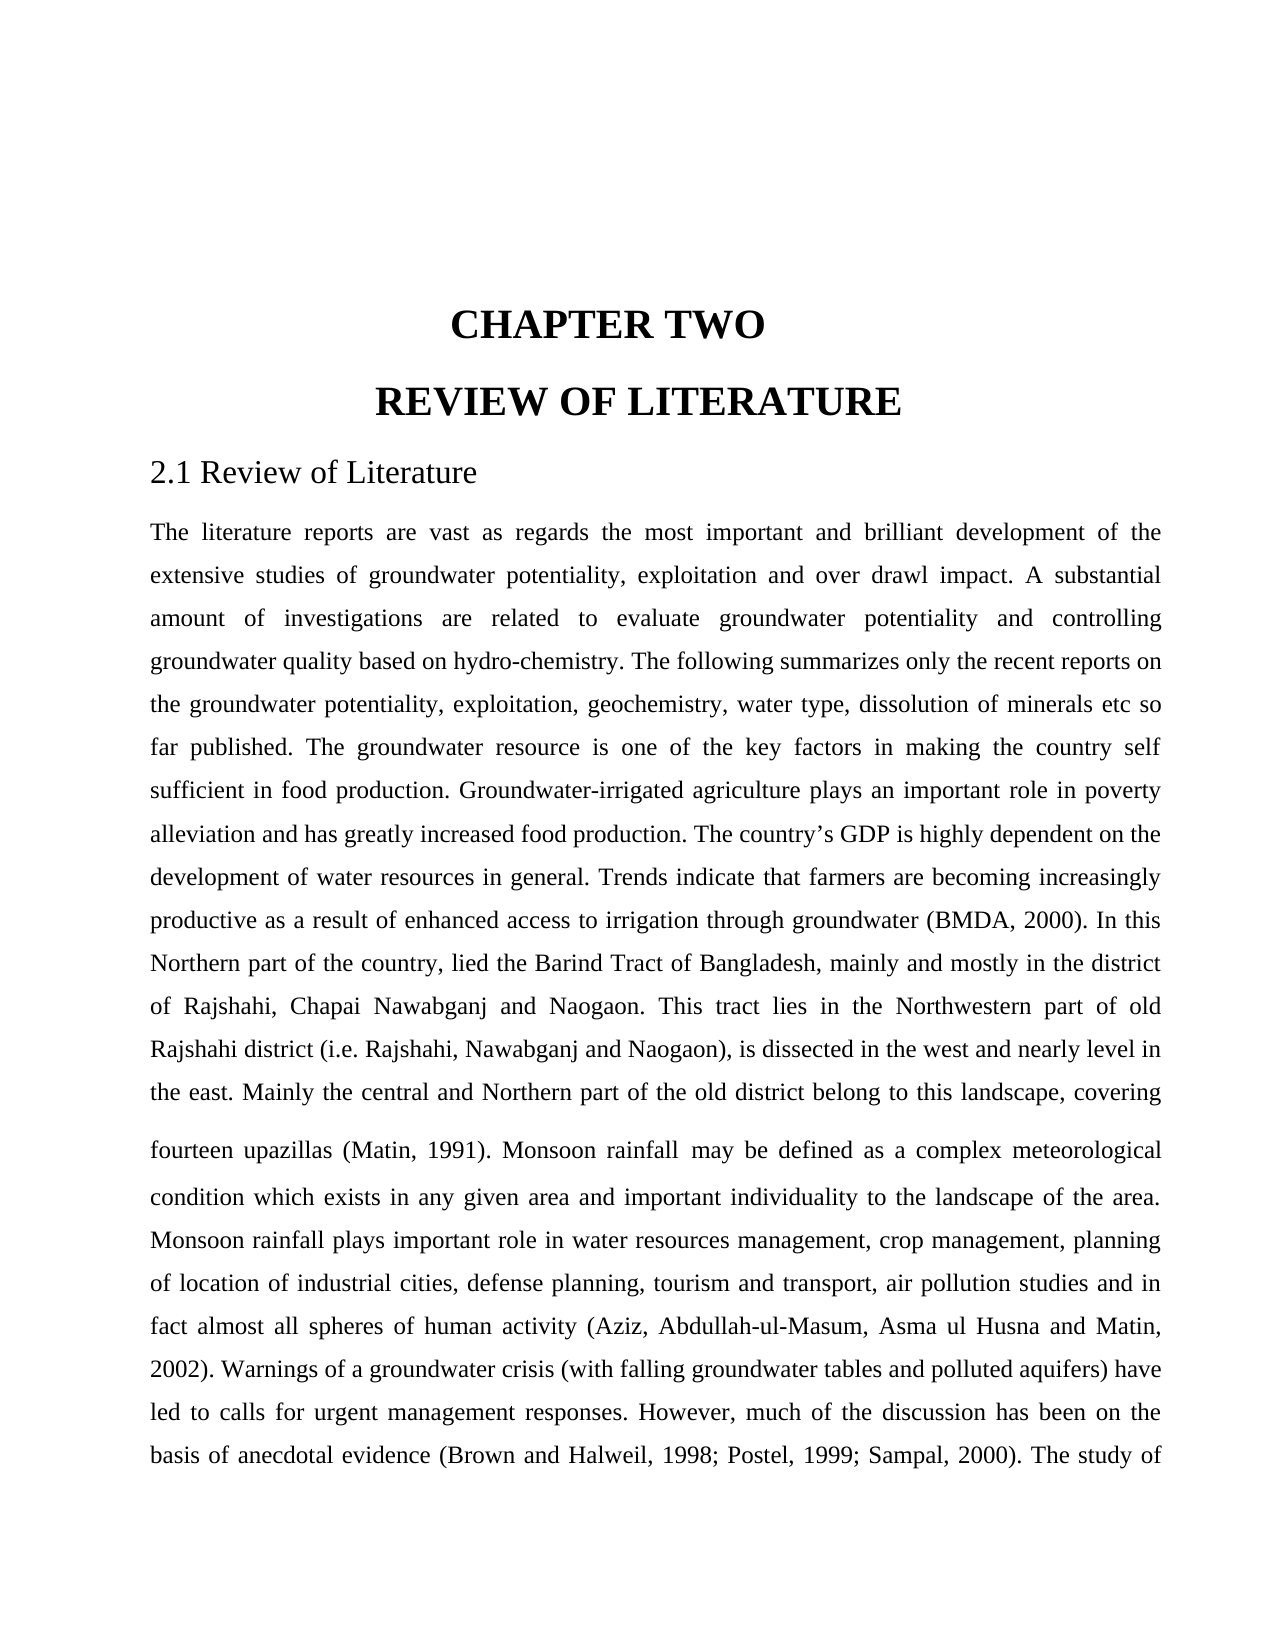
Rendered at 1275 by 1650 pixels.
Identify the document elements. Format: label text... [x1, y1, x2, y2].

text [150, 517, 1162, 1469]
text 2.1 Review of Literature [150, 452, 1162, 490]
text CHAPTER TWO [375, 300, 1162, 348]
text REVIEW OF LITERATURE [375, 376, 1162, 424]
